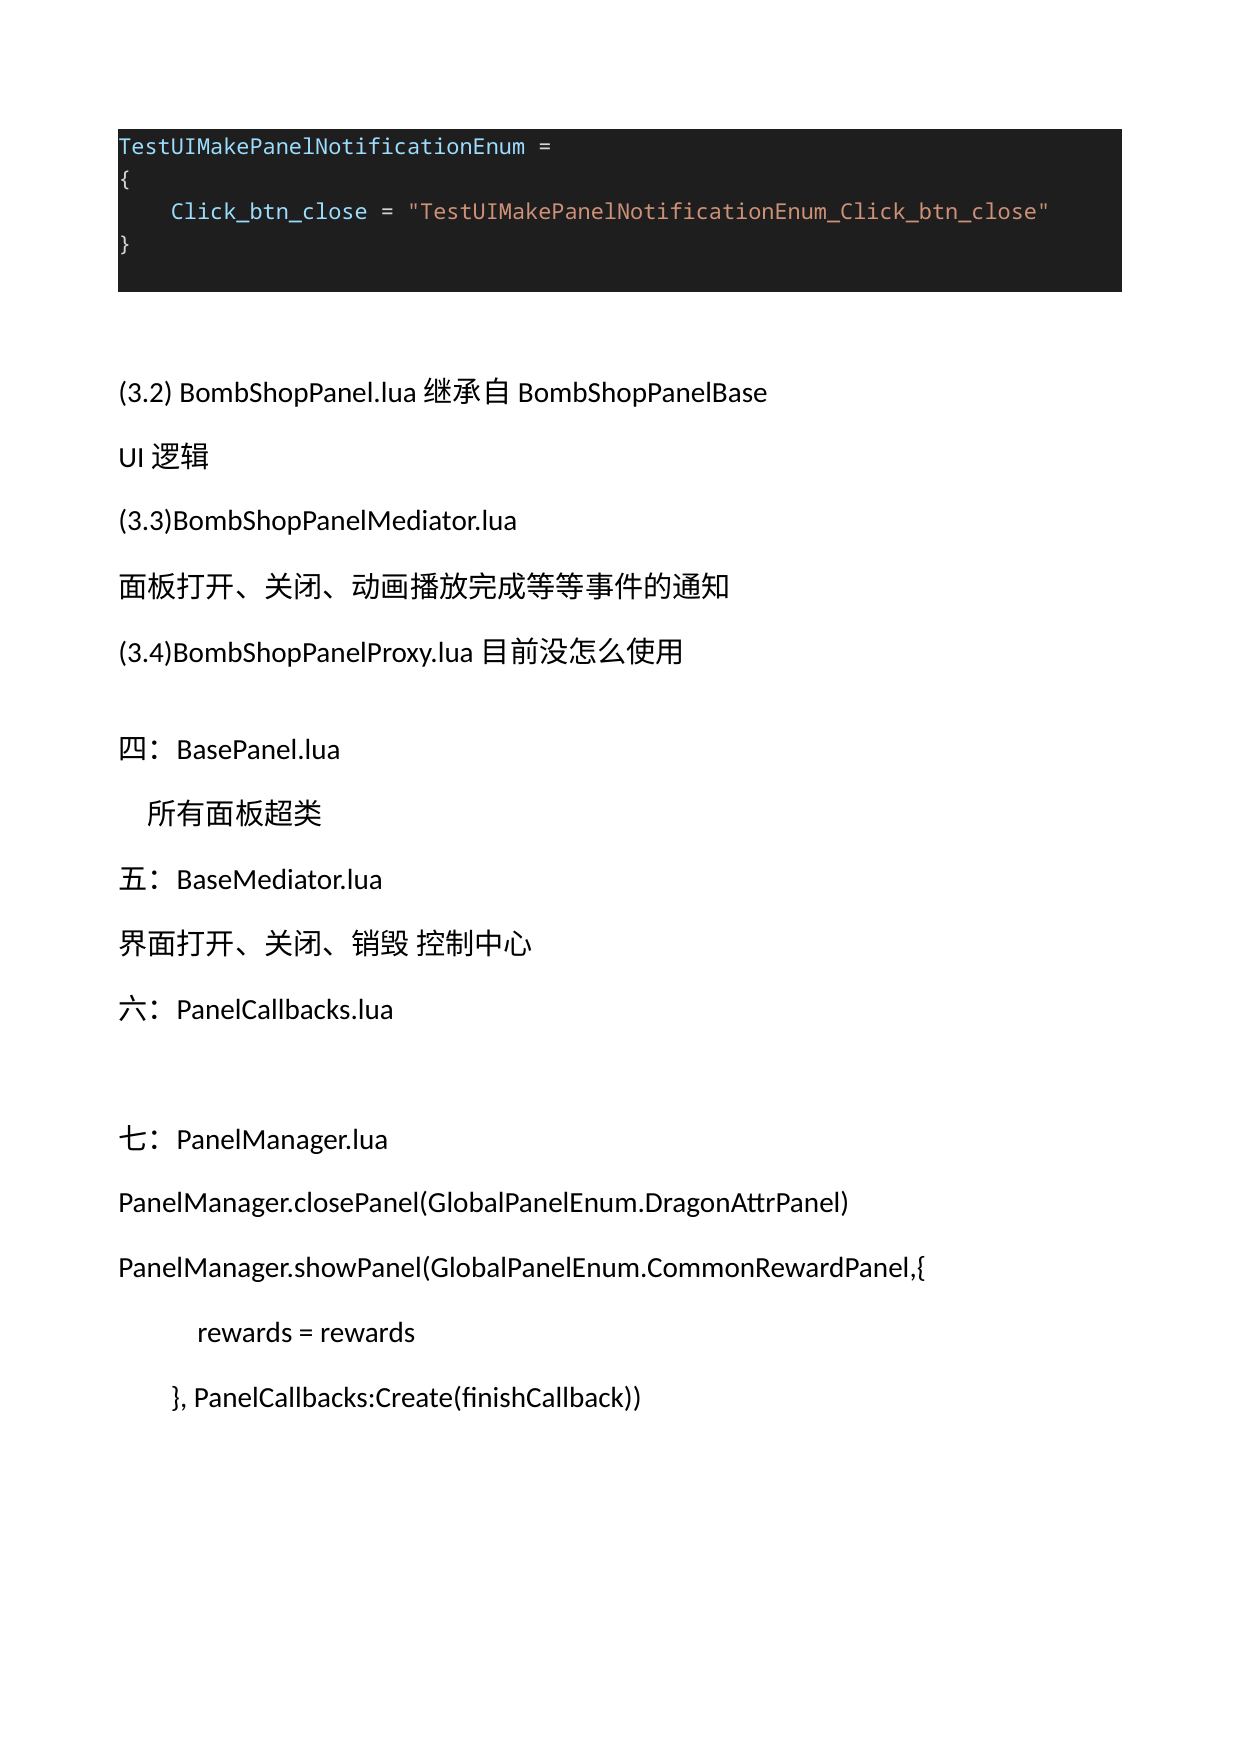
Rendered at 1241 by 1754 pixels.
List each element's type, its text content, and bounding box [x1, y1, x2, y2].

list 所有面板超类 [118, 779, 1122, 844]
list }, PanelCallbacks:Create(finishCallback)) [118, 1364, 1122, 1429]
list 四：BasePanel.lua [118, 714, 1122, 779]
list PanelManager.closePanel(GlobalPanelEnum.DragonAttrPanel) [118, 1169, 1122, 1234]
text (3.3)BombShopPanelMediator.lua [118, 487, 1122, 552]
list 六：PanelCallbacks.lua [118, 974, 1122, 1039]
text TestUIMakePanelNotificationEnum = [118, 129, 1122, 162]
list PanelManager.showPanel(GlobalPanelEnum.CommonRewardPanel,{ [118, 1234, 1122, 1299]
text Click_btn_close = "TestUIMakePanelNotificationEnum_Click_btn_close" [118, 194, 1122, 227]
text } [118, 227, 1122, 259]
list 七：PanelManager.lua [118, 1104, 1122, 1169]
text 面板打开、关闭、动画播放完成等等事件的通知 [118, 552, 1122, 617]
text UI 逻辑 [118, 422, 1122, 487]
text (3.4)BombShopPanelProxy.lua 目前没怎么使用 [118, 617, 1122, 682]
list rewards = rewards [118, 1299, 1122, 1364]
text { [118, 162, 1122, 194]
list 五：BaseMediator.lua [118, 844, 1122, 909]
list 界面打开、关闭、销毁 控制中心 [118, 909, 1122, 974]
text (3.2) BombShopPanel.lua 继承自 BombShopPanelBase [118, 357, 1122, 422]
